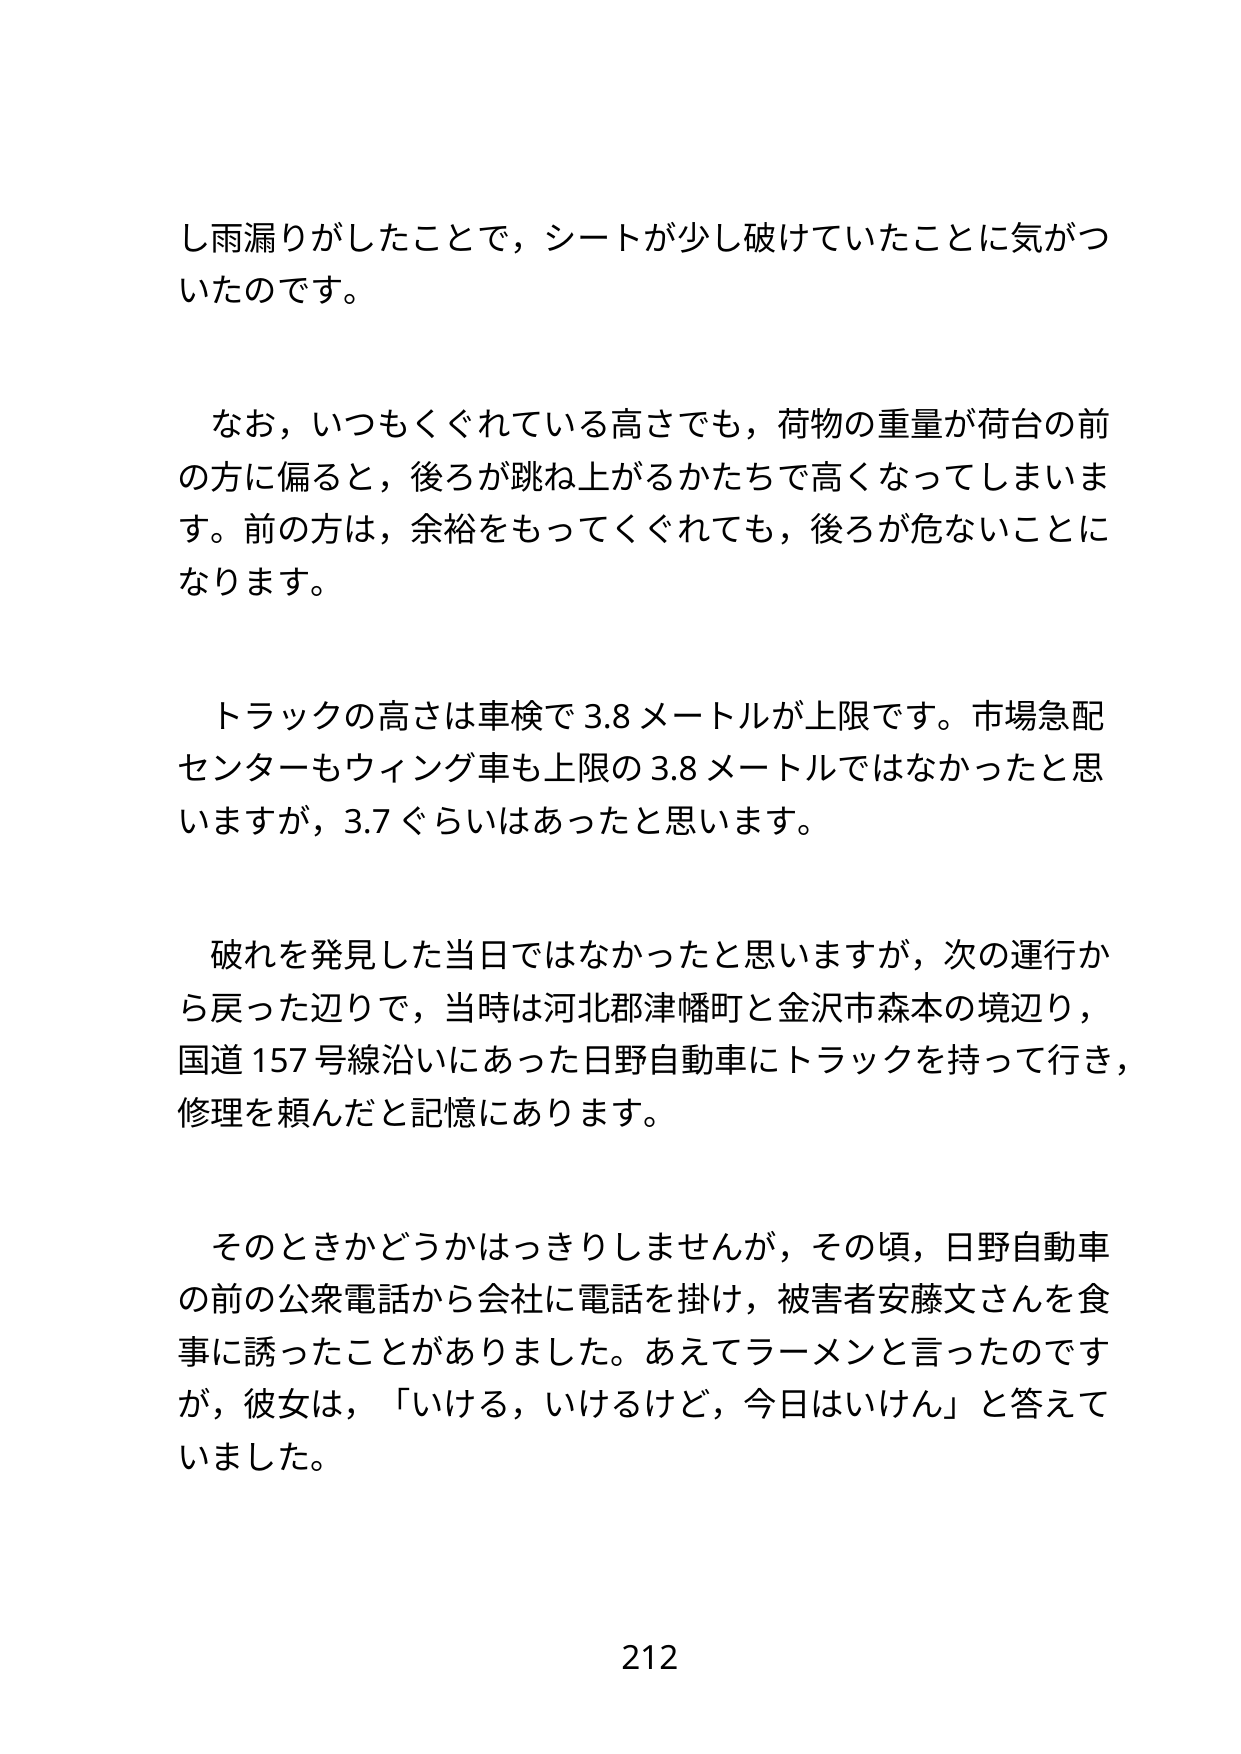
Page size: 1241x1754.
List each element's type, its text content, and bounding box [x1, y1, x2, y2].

text なお，いつもくぐれている高さでも，荷物の重量が荷台の前の方に偏ると，後ろが跳ね上がるかたちで高くなってしまいます。前の方は，余裕をもってくぐれても，後ろが危ないことになります。 [177, 396, 1122, 606]
text そのときかどうかはっきりしませんが，その頃，日野自動車の前の公衆電話から会社に電話を掛け，被害者安藤文さんを食事に誘ったことがありました。あえてラーメンと言ったのですが，彼女は，「いける，いけるけど，今日はいけん」と答えていました。 [177, 1218, 1122, 1481]
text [177, 209, 1122, 314]
text トラックの高さは車検で3.8メートルが上限です。市場急配センターもウィング車も上限の3.8メートルではなかったと思いますが，3.7ぐらいはあったと思います。 [177, 688, 1122, 845]
text 破れを発見した当日ではなかったと思いますが，次の運行から戻った辺りで，当時は河北郡津幡町と金沢市森本の境辺り，国道157号線沿いにあった日野自動車にトラックを持って行き，修理を頼んだと記憶にあります。 [177, 927, 1122, 1137]
